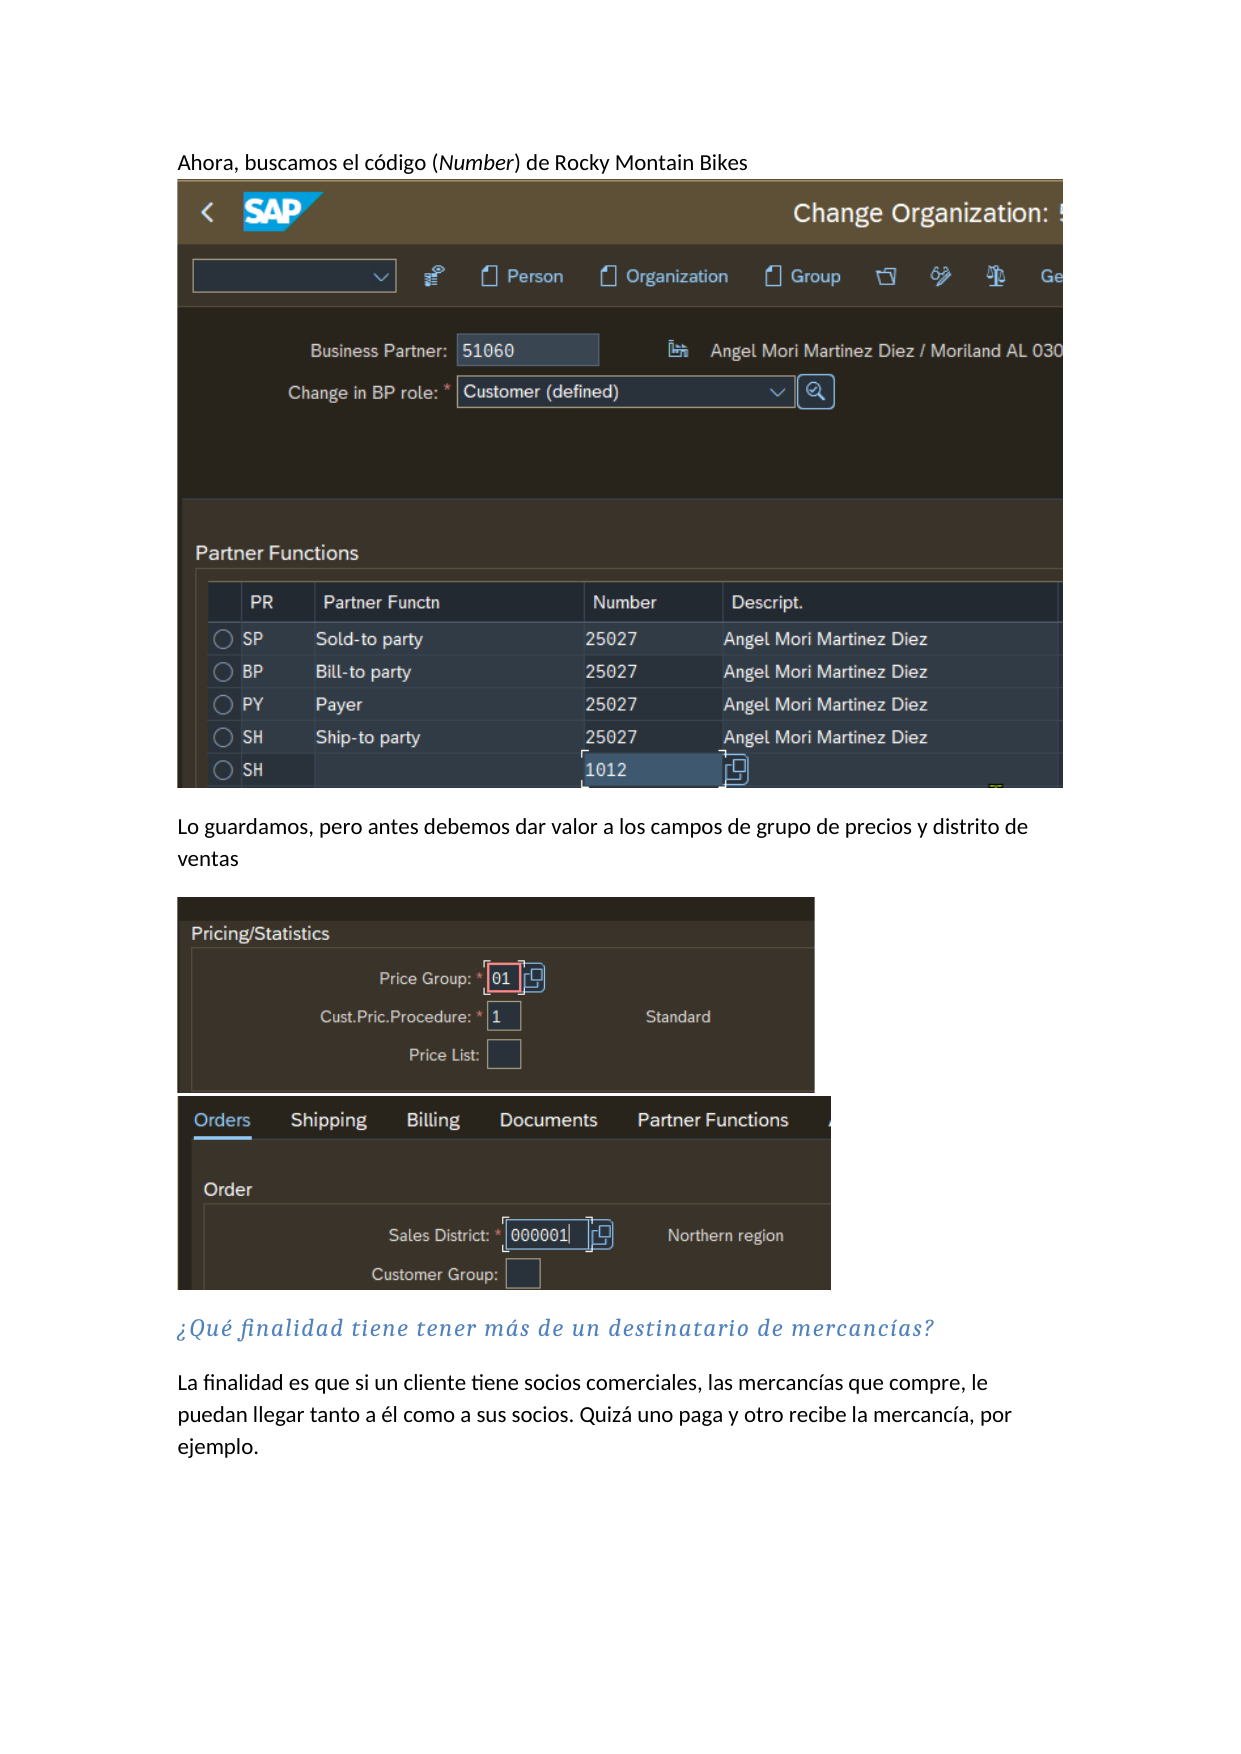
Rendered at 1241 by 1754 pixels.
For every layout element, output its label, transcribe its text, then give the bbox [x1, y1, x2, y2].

picture [177, 897, 815, 1093]
text La finalidad es que si un cliente tiene socios comerciales, las mercancías que compre, le puedan llegar tanto a él como a sus socios. Quizá uno paga y otro recibe la mercancía, por ejemplo. [177, 1368, 1063, 1461]
text Ahora, buscamos el código (Number) de Rocky Montain Bikes [177, 148, 1063, 179]
picture [177, 179, 1063, 788]
picture [177, 1096, 831, 1290]
text Lo guardamos, pero antes debemos dar valor a los campos de grupo de precios y distrito de ventas [177, 812, 1063, 872]
subtitle ¿Qué finalidad tiene tener más de un destinatario de mercancías? [177, 1314, 1063, 1343]
